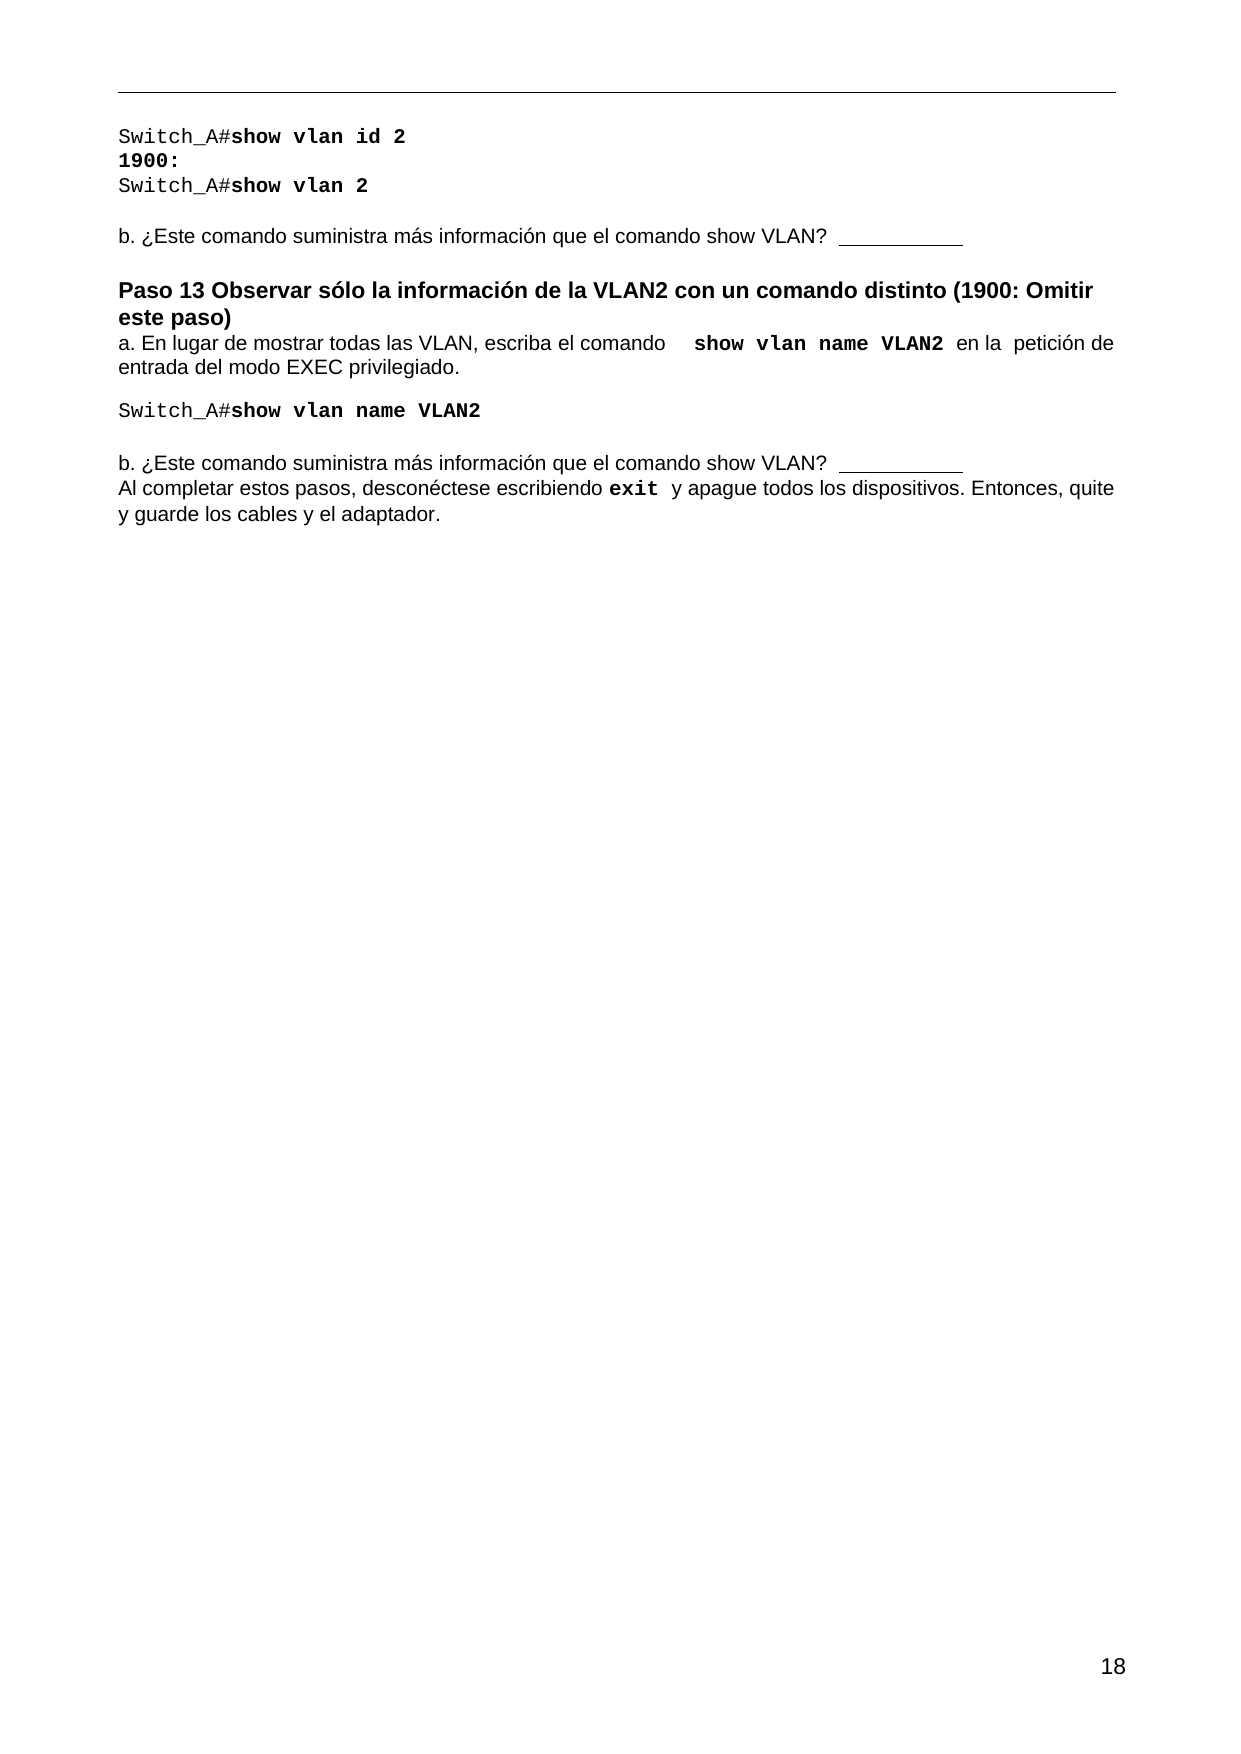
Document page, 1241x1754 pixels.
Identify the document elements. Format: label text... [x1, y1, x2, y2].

subtitle Paso 13 Observar sólo la información de la VLAN2 con un comando distinto (1900: Omitir este paso) [118, 277, 1123, 330]
list ¿Este comando suministra más información que el comando show VLAN? [118, 451, 1138, 475]
text Switch_A#show vlan 2 [118, 173, 1123, 197]
text Al completar estos pasos, desconéctese escribiendo exit y apague todos los dispositivos. Entonces, quite y guarde los cables y el adaptador. [118, 475, 1118, 526]
text Switch_A#show vlan name VLAN2 [118, 400, 1123, 423]
list ¿Este comando suministra más información que el comando show VLAN? [118, 224, 1138, 248]
text Switch_A#show vlan id 2 1900: [118, 126, 408, 173]
list En lugar de mostrar todas las VLAN, escriba el comando show vlan name VLAN2 en la petición de entrada del modo EXEC privilegiado. [118, 330, 1116, 379]
